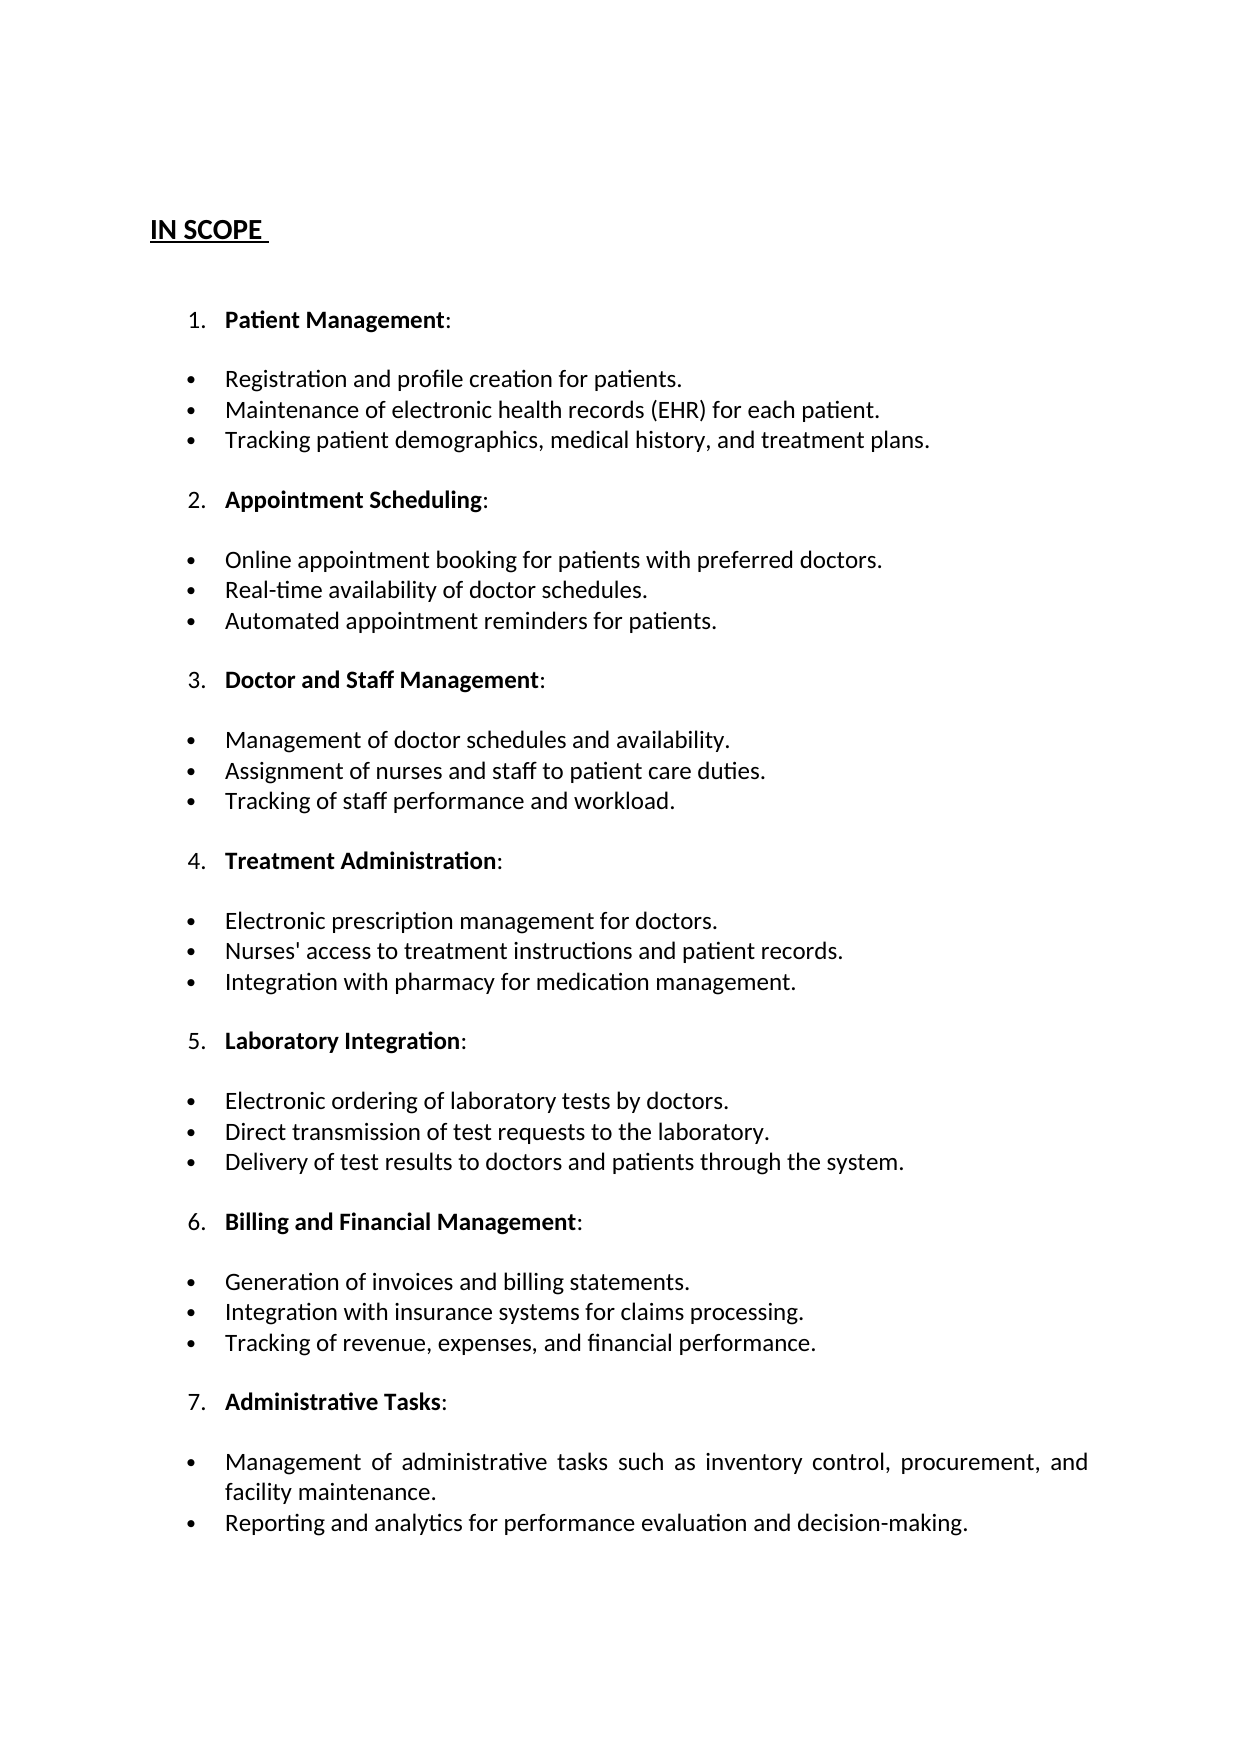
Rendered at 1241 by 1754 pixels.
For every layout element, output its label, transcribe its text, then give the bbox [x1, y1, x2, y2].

list Online appointment booking for patients with preferred doctors. [187, 544, 1090, 574]
list Registration and profile creation for patients. [187, 363, 1090, 394]
list Assignment of nurses and staff to patient care duties. [187, 755, 1090, 785]
list Billing and Financial Management: [187, 1206, 1090, 1236]
list Doctor and Staff Management: [187, 665, 1090, 695]
list Administrative Tasks: [187, 1386, 1090, 1417]
list Tracking of revenue, expenses, and financial performance. [187, 1327, 1090, 1357]
list Tracking patient demographics, medical history, and treatment plans. [187, 424, 1090, 455]
list Maintenance of electronic health records (EHR) for each patient. [187, 394, 1090, 424]
list Management of administrative tasks such as inventory control, procurement, and facility maintenance. [187, 1446, 1090, 1507]
list Treatment Administration: [187, 845, 1090, 876]
list Delivery of test results to doctors and patients through the system. [187, 1146, 1090, 1177]
list Laboratory Integration: [187, 1026, 1090, 1056]
list Automated appointment reminders for patients. [187, 605, 1090, 636]
list Electronic prescription management for doctors. [187, 905, 1090, 935]
list Electronic ordering of laboratory tests by doctors. [187, 1085, 1090, 1116]
list Management of doctor schedules and availability. [187, 724, 1090, 755]
list Reporting and analytics for performance evaluation and decision-making. [187, 1507, 1090, 1538]
list Tracking of staff performance and workload. [187, 785, 1090, 816]
list Real-time availability of doctor schedules. [187, 574, 1090, 605]
list Direct transmission of test requests to the laboratory. [187, 1116, 1090, 1146]
list Integration with insurance systems for claims processing. [187, 1296, 1090, 1327]
list Generation of invoices and billing statements. [187, 1266, 1090, 1296]
text IN SCOPE [150, 211, 1090, 247]
list Patient Management: [187, 304, 1090, 334]
list Appointment Scheduling: [187, 484, 1090, 515]
list Integration with pharmacy for medication management. [187, 966, 1090, 996]
list Nurses' access to treatment instructions and patient records. [187, 935, 1090, 966]
